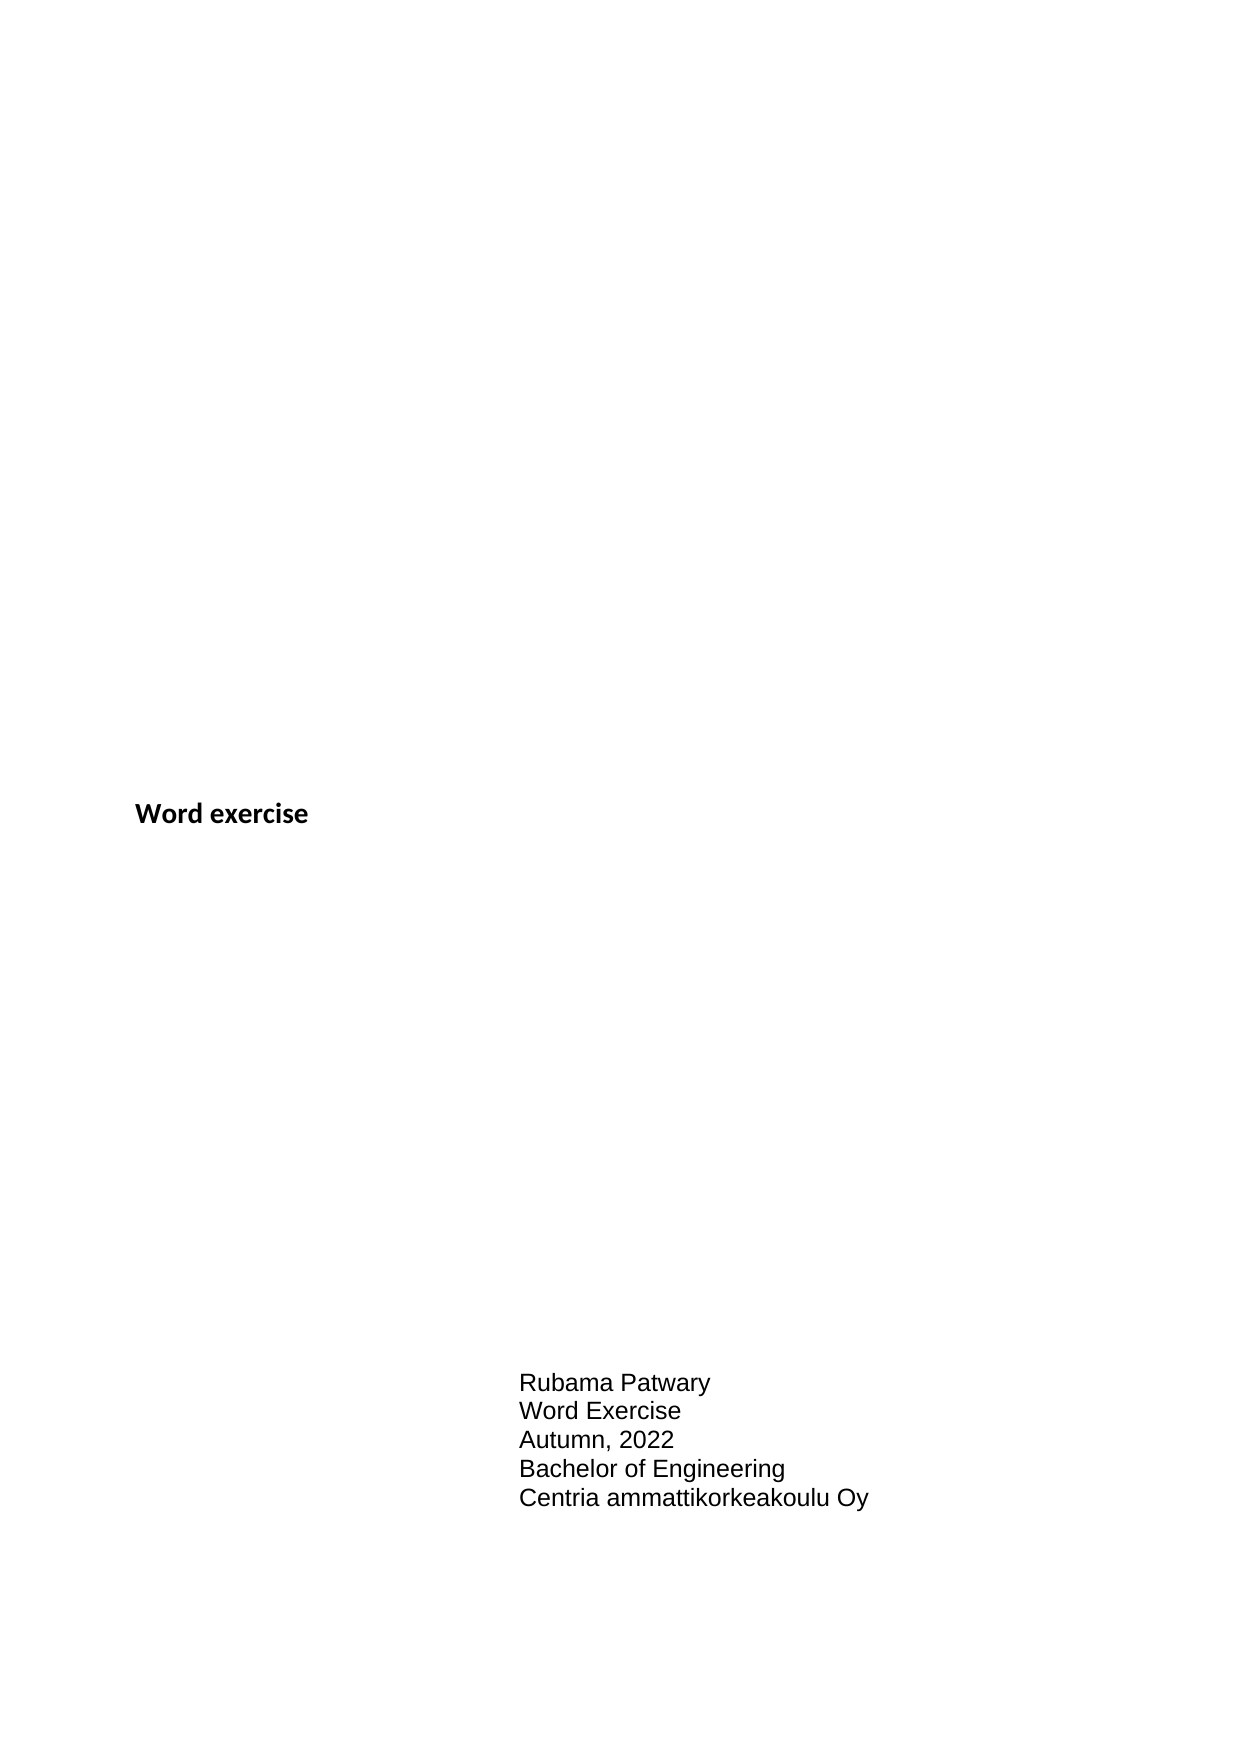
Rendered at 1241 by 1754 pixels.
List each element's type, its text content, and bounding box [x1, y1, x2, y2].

text Word Exercise [135, 1396, 1105, 1425]
text Autumn, 2022 [135, 1425, 1105, 1454]
text Centria ammattikorkeakoulu Oy [135, 1483, 1105, 1511]
text Word exercise [135, 795, 1105, 831]
text Bachelor of Engineering [135, 1454, 1105, 1483]
text Rubama Patwary [135, 1368, 1105, 1396]
